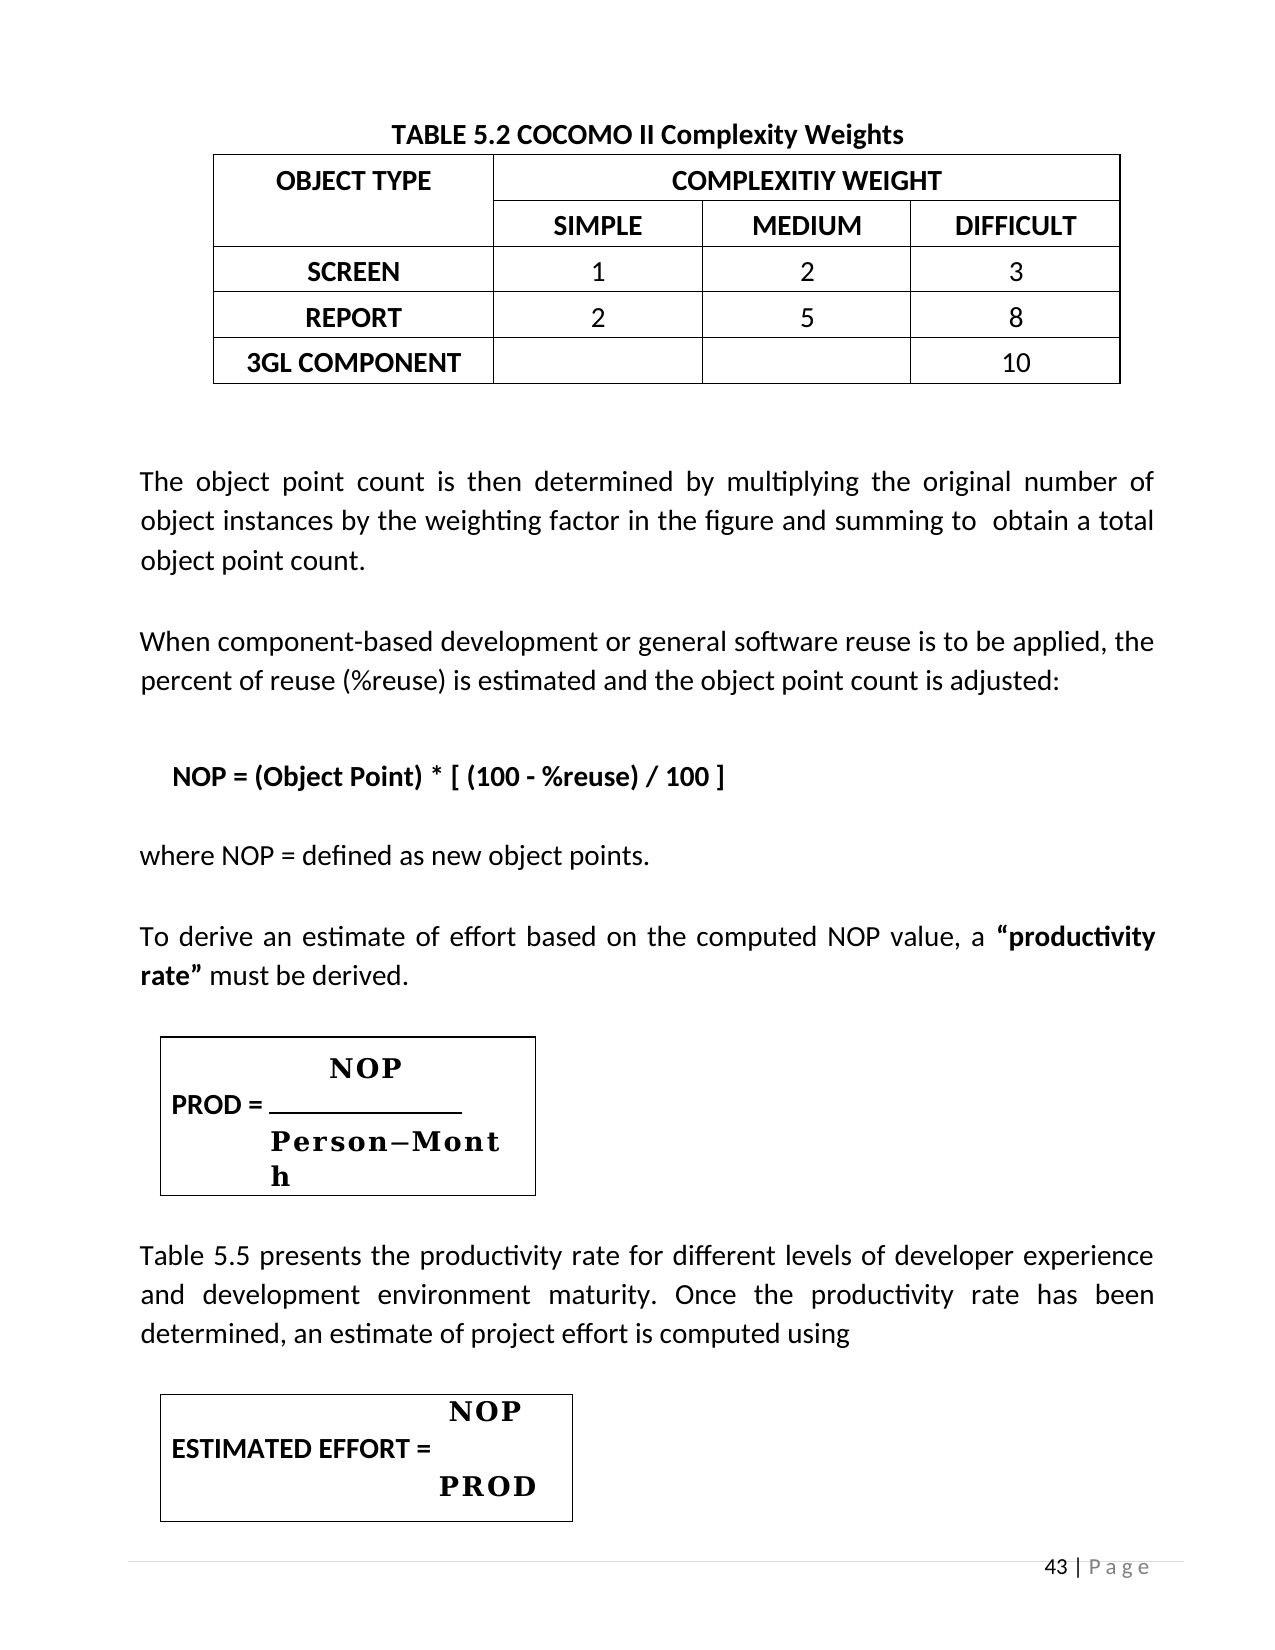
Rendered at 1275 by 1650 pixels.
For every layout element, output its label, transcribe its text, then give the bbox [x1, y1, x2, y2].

table_cell DIFFICULT [911, 201, 1119, 246]
table_cell [703, 338, 910, 382]
table_cell SIMPLE [494, 201, 702, 246]
text NOP = (Object Point) * [ (100 - %reuse) / 100 ] [75, 758, 1200, 793]
table_cell SCREEN [214, 247, 493, 291]
text where NOP = defined as new object points. [139, 837, 1156, 872]
table_cell 2 [703, 247, 910, 291]
text Table 5.5 presents the productivity rate for different levels of developer experience and development environment maturity. Once the productivity rate has been determined, an estimate of project effort is computed using [139, 1237, 1156, 1351]
table_cell [494, 338, 702, 382]
text TABLE 5.2 COCOMO II Complexity Weights [95, 116, 1200, 152]
table_header OMPLEXITIY WEIGHT [702, 155, 1119, 200]
table_cell 1 [494, 247, 702, 291]
table_cell 3GL COMPONENT [214, 338, 493, 382]
table_header 𝐍𝐎𝐏 PROD = 𝐏𝐞𝐫𝐬𝐨𝐧−𝐌𝐨𝐧𝐭𝐡 [161, 1038, 535, 1195]
table_cell REPORT [214, 292, 493, 337]
table_header C [494, 155, 702, 200]
table_header 𝐍𝐎𝐏 ESTIMATED EFFORT = 𝐏𝐑𝐎𝐃 [161, 1395, 572, 1521]
text The object point count is then determined by multiplying the original number of object instances by the weighting factor in the figure and summing to obtain a total object point count. [139, 463, 1156, 577]
table_cell MEDIUM [703, 201, 910, 246]
table_header OBJECT TYPE [214, 155, 493, 246]
text When component-based development or general software reuse is to be applied, the percent of reuse (%reuse) is estimated and the object point count is adjusted: [139, 623, 1156, 698]
table_cell 5 [703, 292, 910, 337]
table_cell 8 [911, 292, 1119, 337]
text To derive an estimate of effort based on the computed NOP value, a “productivity rate” must be derived. [139, 918, 1156, 993]
table_cell 2 [494, 292, 702, 337]
table_cell 10 [911, 338, 1119, 382]
table_cell 3 [911, 247, 1119, 291]
